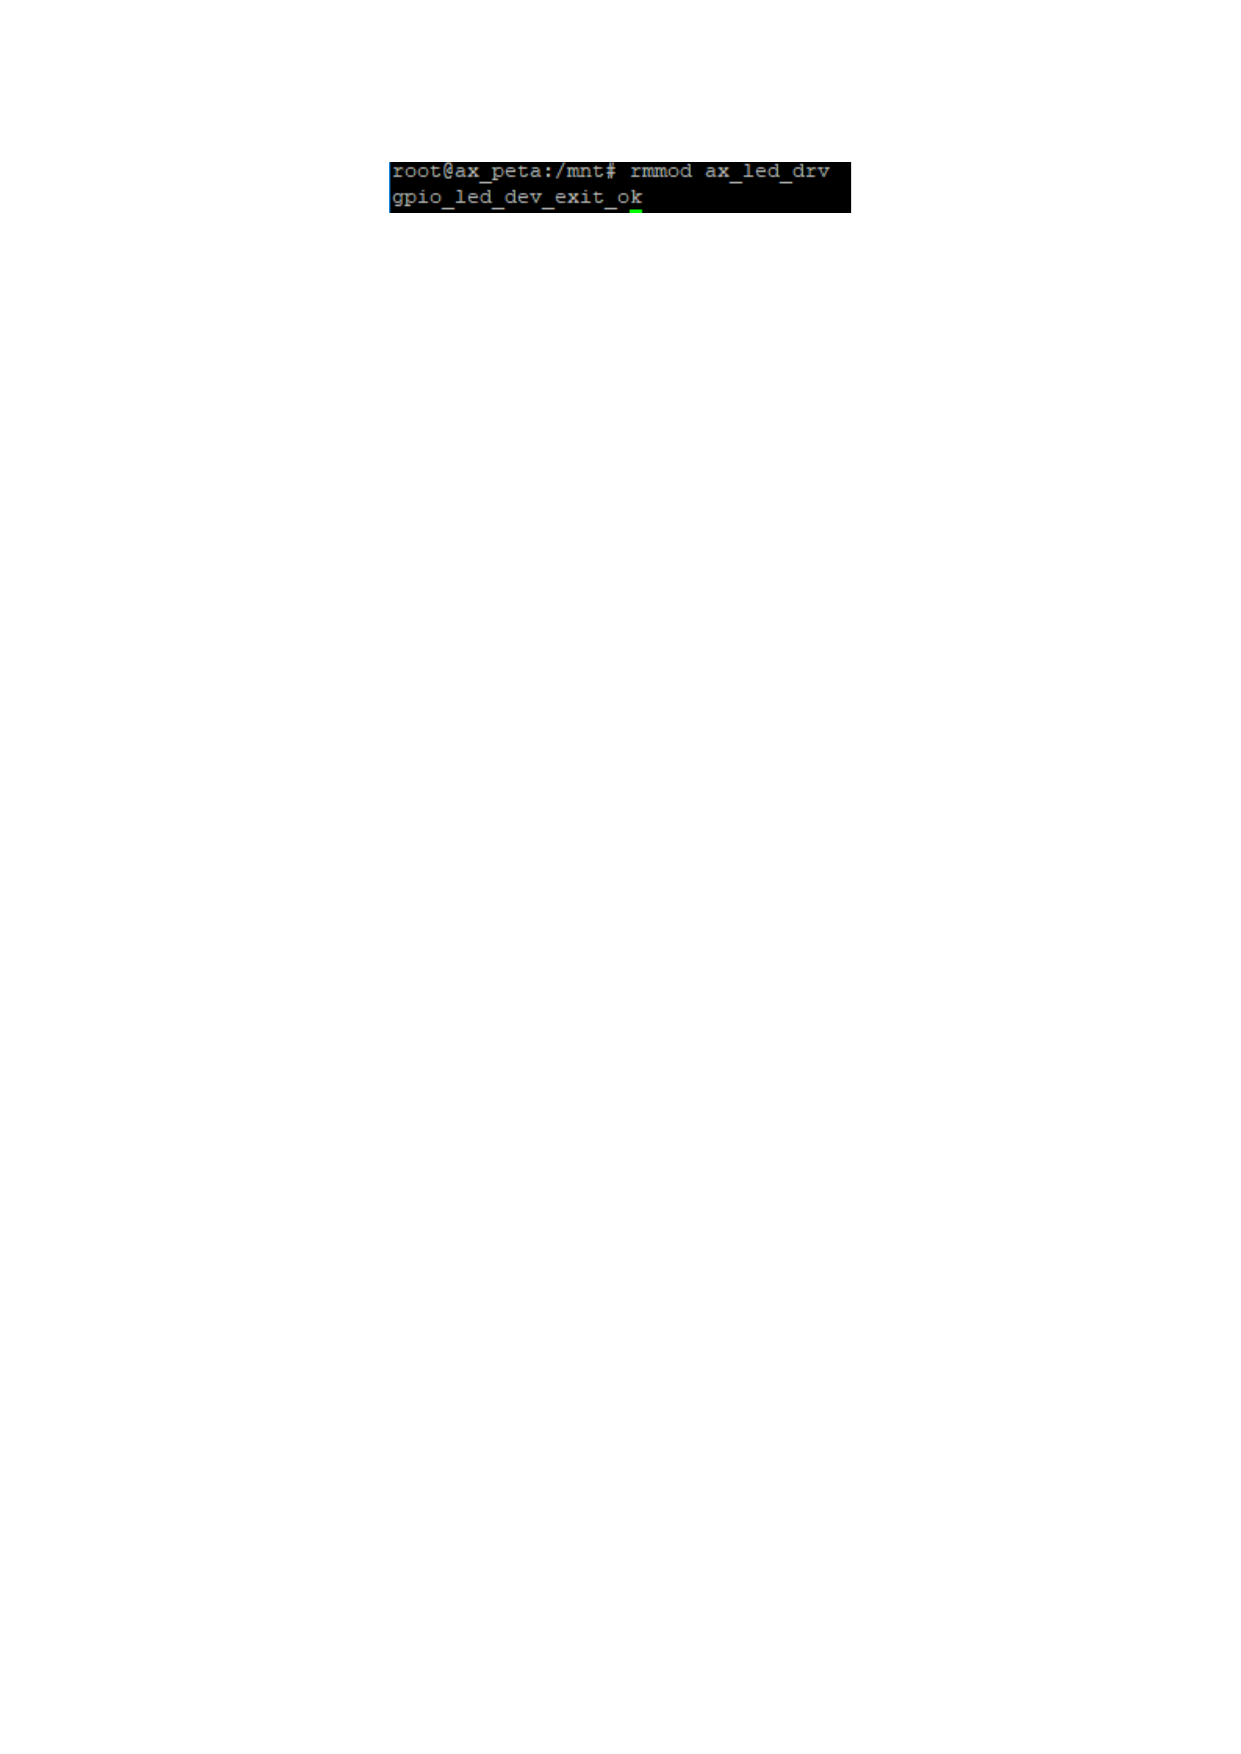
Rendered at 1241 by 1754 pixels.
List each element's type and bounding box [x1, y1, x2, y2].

picture [389, 162, 852, 213]
